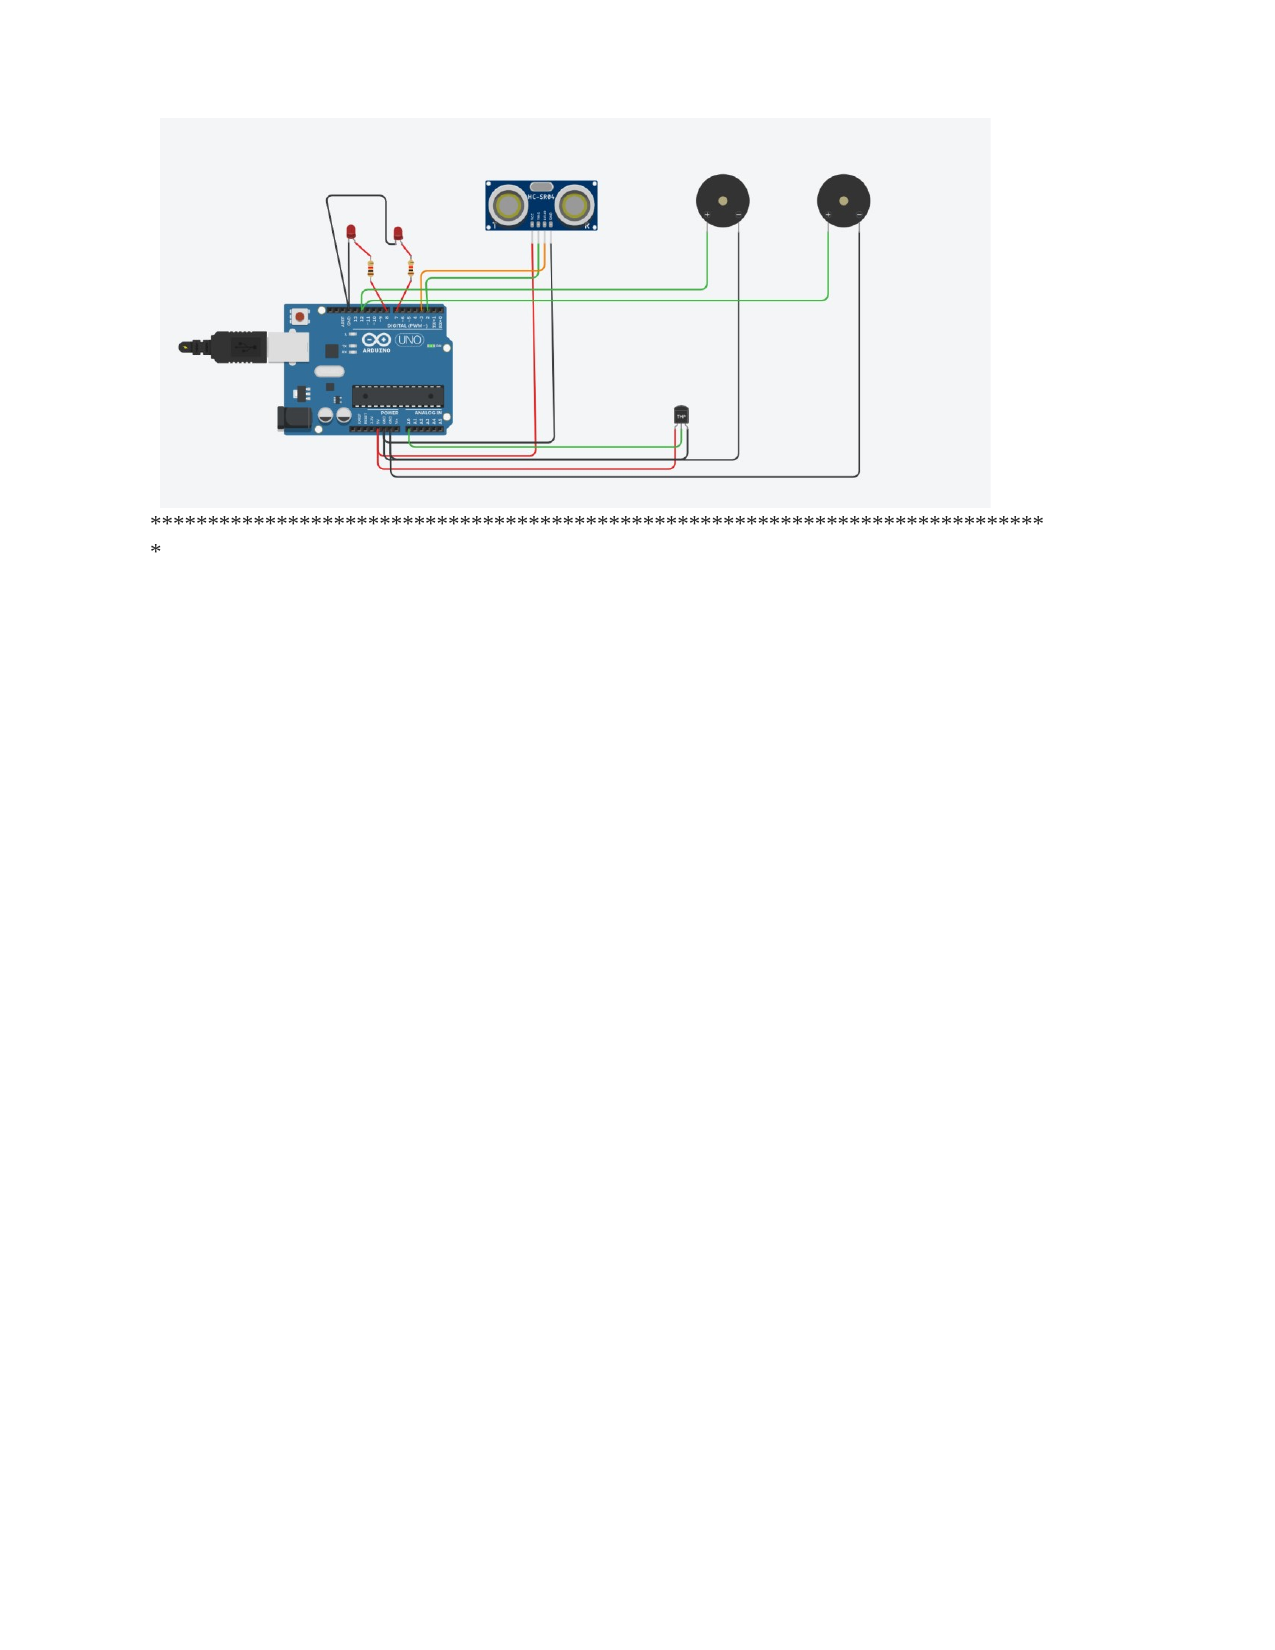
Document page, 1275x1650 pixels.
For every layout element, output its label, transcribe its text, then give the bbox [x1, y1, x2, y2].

picture [160, 118, 991, 508]
text ******************************************************************************* [150, 510, 1055, 564]
